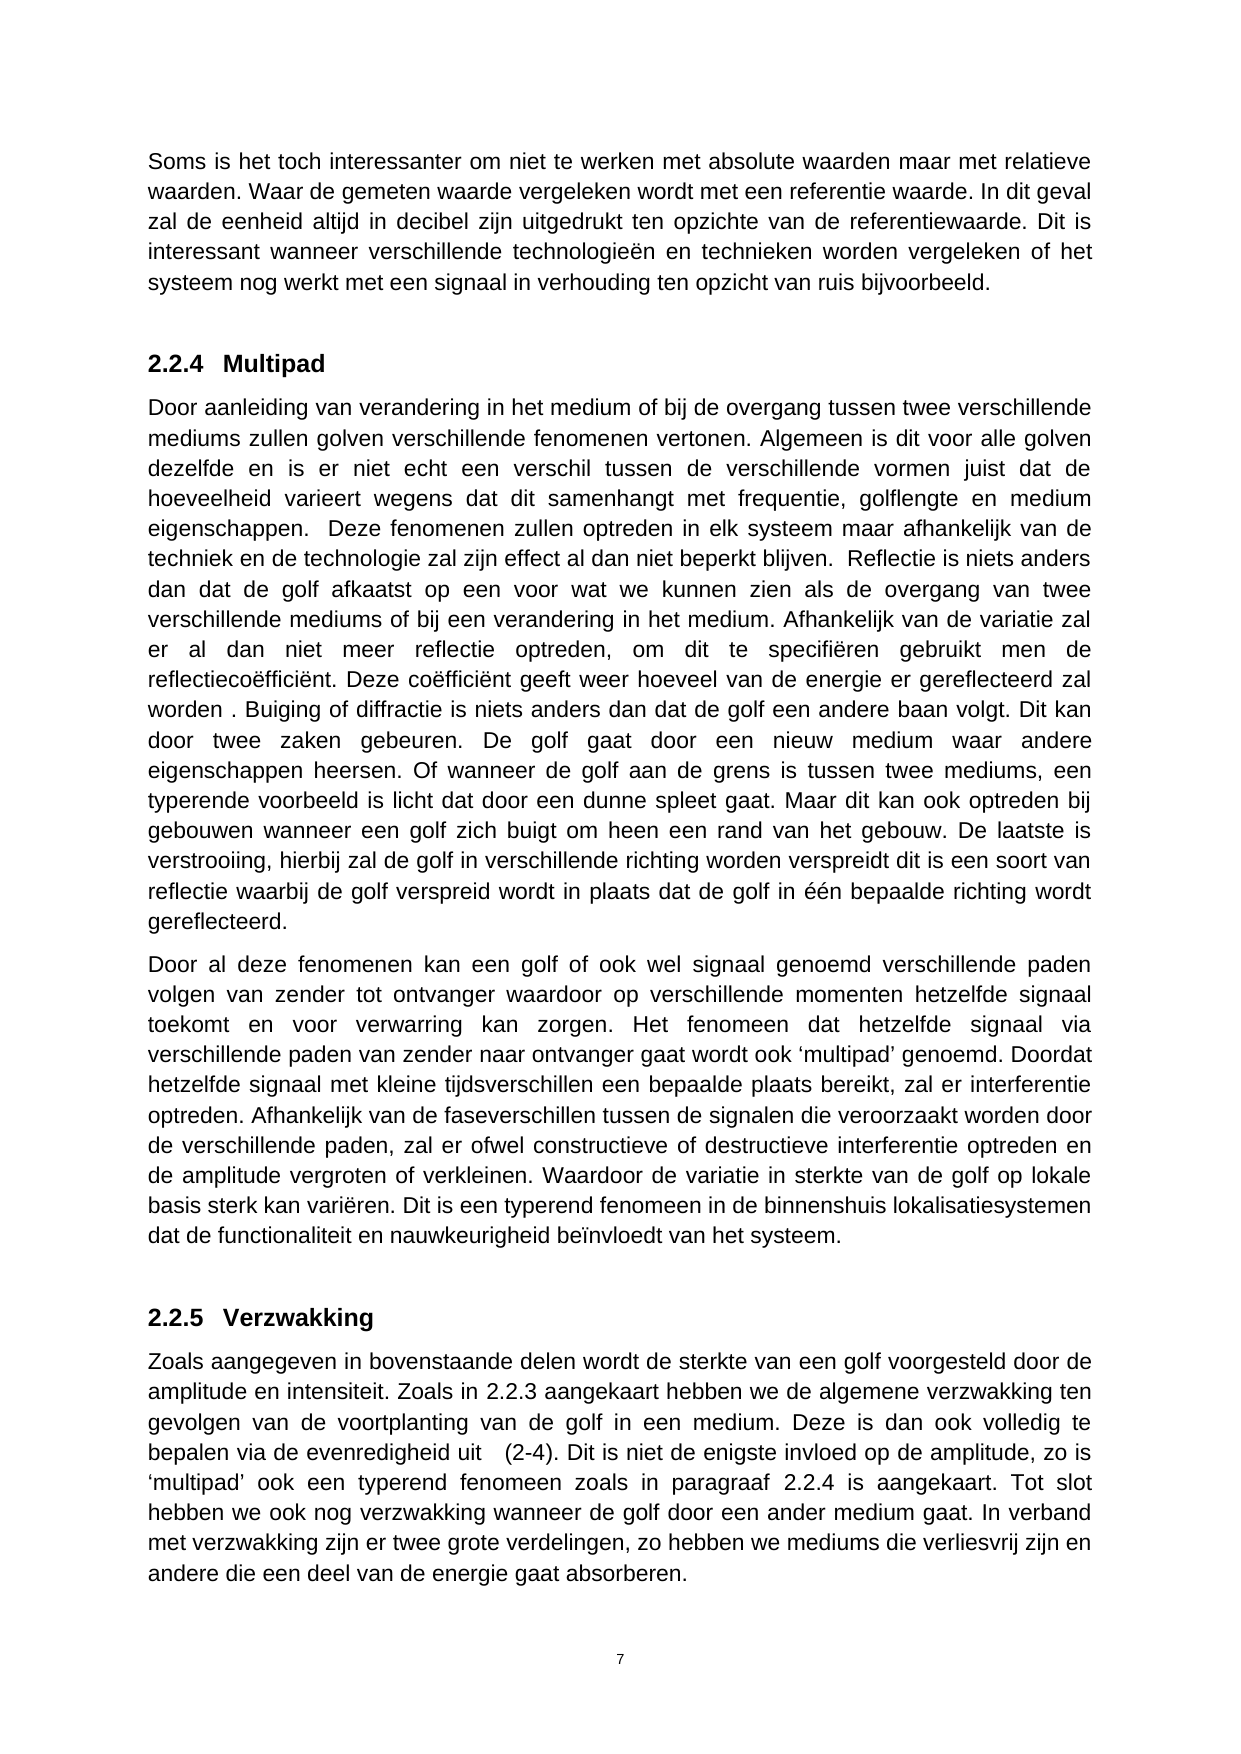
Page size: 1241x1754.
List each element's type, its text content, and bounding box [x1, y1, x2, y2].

text Door aanleiding van verandering in het medium of bij de overgang tussen twee verschillende mediums zullen golven verschillende fenomenen vertonen. Algemeen is dit voor alle golven dezelfde en is er niet echt een verschil tussen de verschillende vormen juist dat de hoeveelheid varieert wegens dat dit samenhangt met frequentie, golflengte en medium eigenschappen. Deze fenomenen zullen optreden in elk systeem maar afhankelijk van de techniek en de technologie zal zijn effect al dan niet beperkt blijven. Reflectie is niets anders dan dat de golf afkaatst op een voor wat we kunnen zien als de overgang van twee verschillende mediums of bij een verandering in het medium. Afhankelijk van de variatie zal er al dan niet meer reflectie optreden, om dit te specifiëren gebruikt men de reflectiecoëfficiënt. Deze coëfficiënt geeft weer hoeveel van de energie er gereflecteerd zal worden . Buiging of diffractie is niets anders dan dat de golf een andere baan volgt. Dit kan door twee zaken gebeuren. De golf gaat door een nieuw medium waar andere eigenschappen heersen. Of wanneer de golf aan de grens is tussen twee mediums, een typerende voorbeeld is licht dat door een dunne spleet gaat. Maar dit kan ook optreden bij gebouwen wanneer een golf zich buigt om heen een rand van het gebouw. De laatste is verstrooiing, hierbij zal de golf in verschillende richting worden verspreidt dit is een soort van reflectie waarbij de golf verspreid wordt in plaats dat de golf in één bepaalde richting wordt gereflecteerd. [148, 394, 1092, 934]
text Zoals aangegeven in bovenstaande delen wordt de sterkte van een golf voorgesteld door de amplitude en intensiteit. Zoals in 2.2.3 aangekaart hebben we de algemene verzwakking ten gevolgen van de voortplanting van de golf in een medium. Deze is dan ook volledig te bepalen via de evenredigheid uit (2-4). Dit is niet de enigste invloed op de amplitude, zo is ‘multipad’ ook een typerend fenomeen zoals in paragraaf 2.2.4 is aangekaart. Tot slot hebben we ook nog verzwakking wanneer de golf door een ander medium gaat. In verband met verzwakking zijn er twee grote verdelingen, zo hebben we mediums die verliesvrij zijn en andere die een deel van de energie gaat absorberen. [148, 1348, 1092, 1586]
text Door al deze fenomenen kan een golf of ook wel signaal genoemd verschillende paden volgen van zender tot ontvanger waardoor op verschillende momenten hetzelfde signaal toekomt en voor verwarring kan zorgen. Het fenomeen dat hetzelfde signaal via verschillende paden van zender naar ontvanger gaat wordt ook ‘multipad’ genoemd. Doordat hetzelfde signaal met kleine tijdsverschillen een bepaalde plaats bereikt, zal er interferentie optreden. Afhankelijk van de faseverschillen tussen de signalen die veroorzaakt worden door de verschillende paden, zal er ofwel constructieve of destructieve interferentie optreden en de amplitude vergroten of verkleinen. Waardoor de variatie in sterkte van de golf op lokale basis sterk kan variëren. Dit is een typerend fenomeen in de binnenshuis lokalisatiesystemen dat de functionaliteit en nauwkeurigheid beïnvloedt van het systeem. [148, 951, 1092, 1249]
subtitle Multipad [148, 349, 1092, 377]
text Soms is het toch interessanter om niet te werken met absolute waarden maar met relatieve waarden. Waar de gemeten waarde vergeleken wordt met een referentie waarde. In dit geval zal de eenheid altijd in decibel zijn uitgedrukt ten opzichte van de referentiewaarde. Dit is interessant wanneer verschillende technologieën en technieken worden vergeleken of het systeem nog werkt met een signaal in verhouding ten opzicht van ruis bijvoorbeeld. [148, 148, 1092, 295]
subtitle Verzwakking [148, 1303, 1092, 1331]
